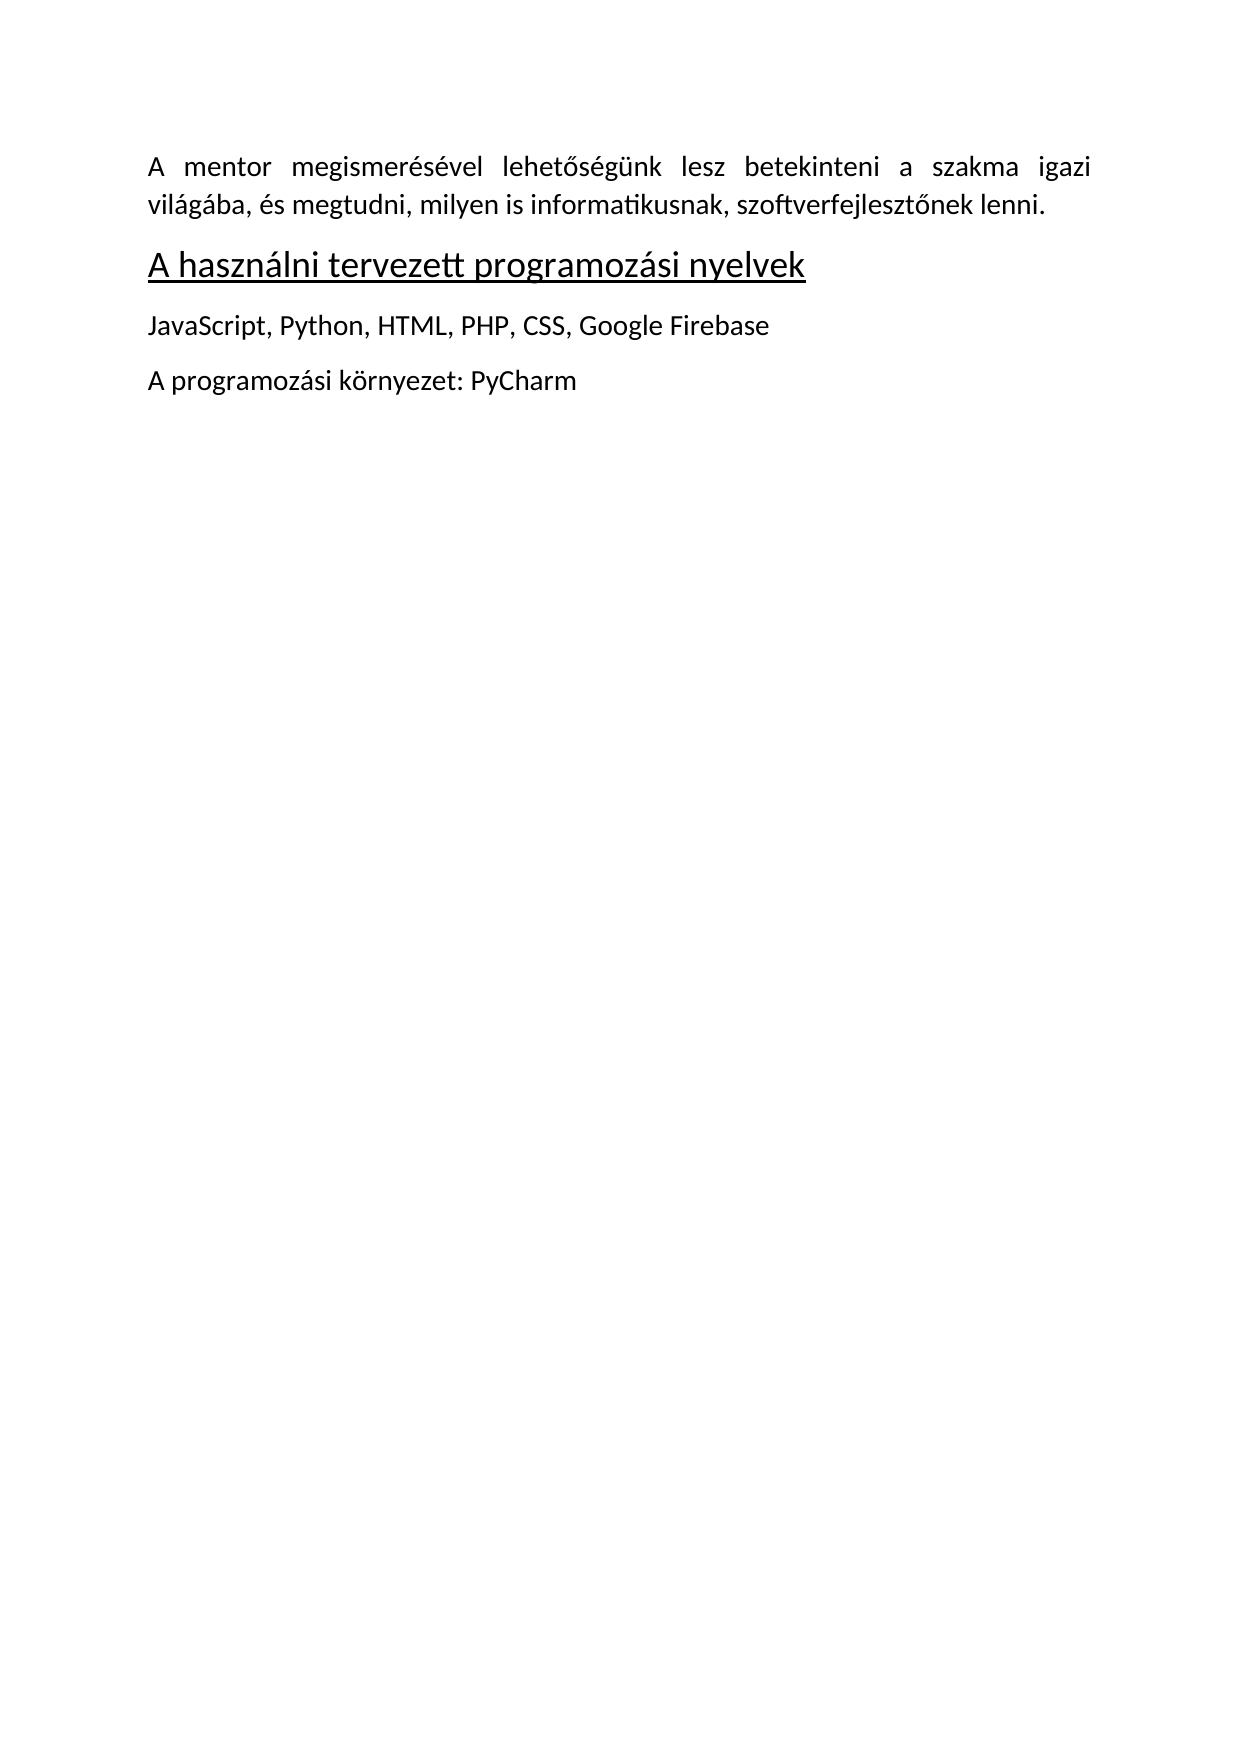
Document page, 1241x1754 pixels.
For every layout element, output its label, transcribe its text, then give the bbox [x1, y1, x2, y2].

text A használni tervezett programozási nyelvek [148, 241, 1093, 287]
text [148, 148, 1093, 222]
text JavaScript, Python, HTML, PHP, CSS, Google Firebase [148, 307, 1093, 343]
text A programozási környezet: PyCharm [148, 362, 1093, 398]
